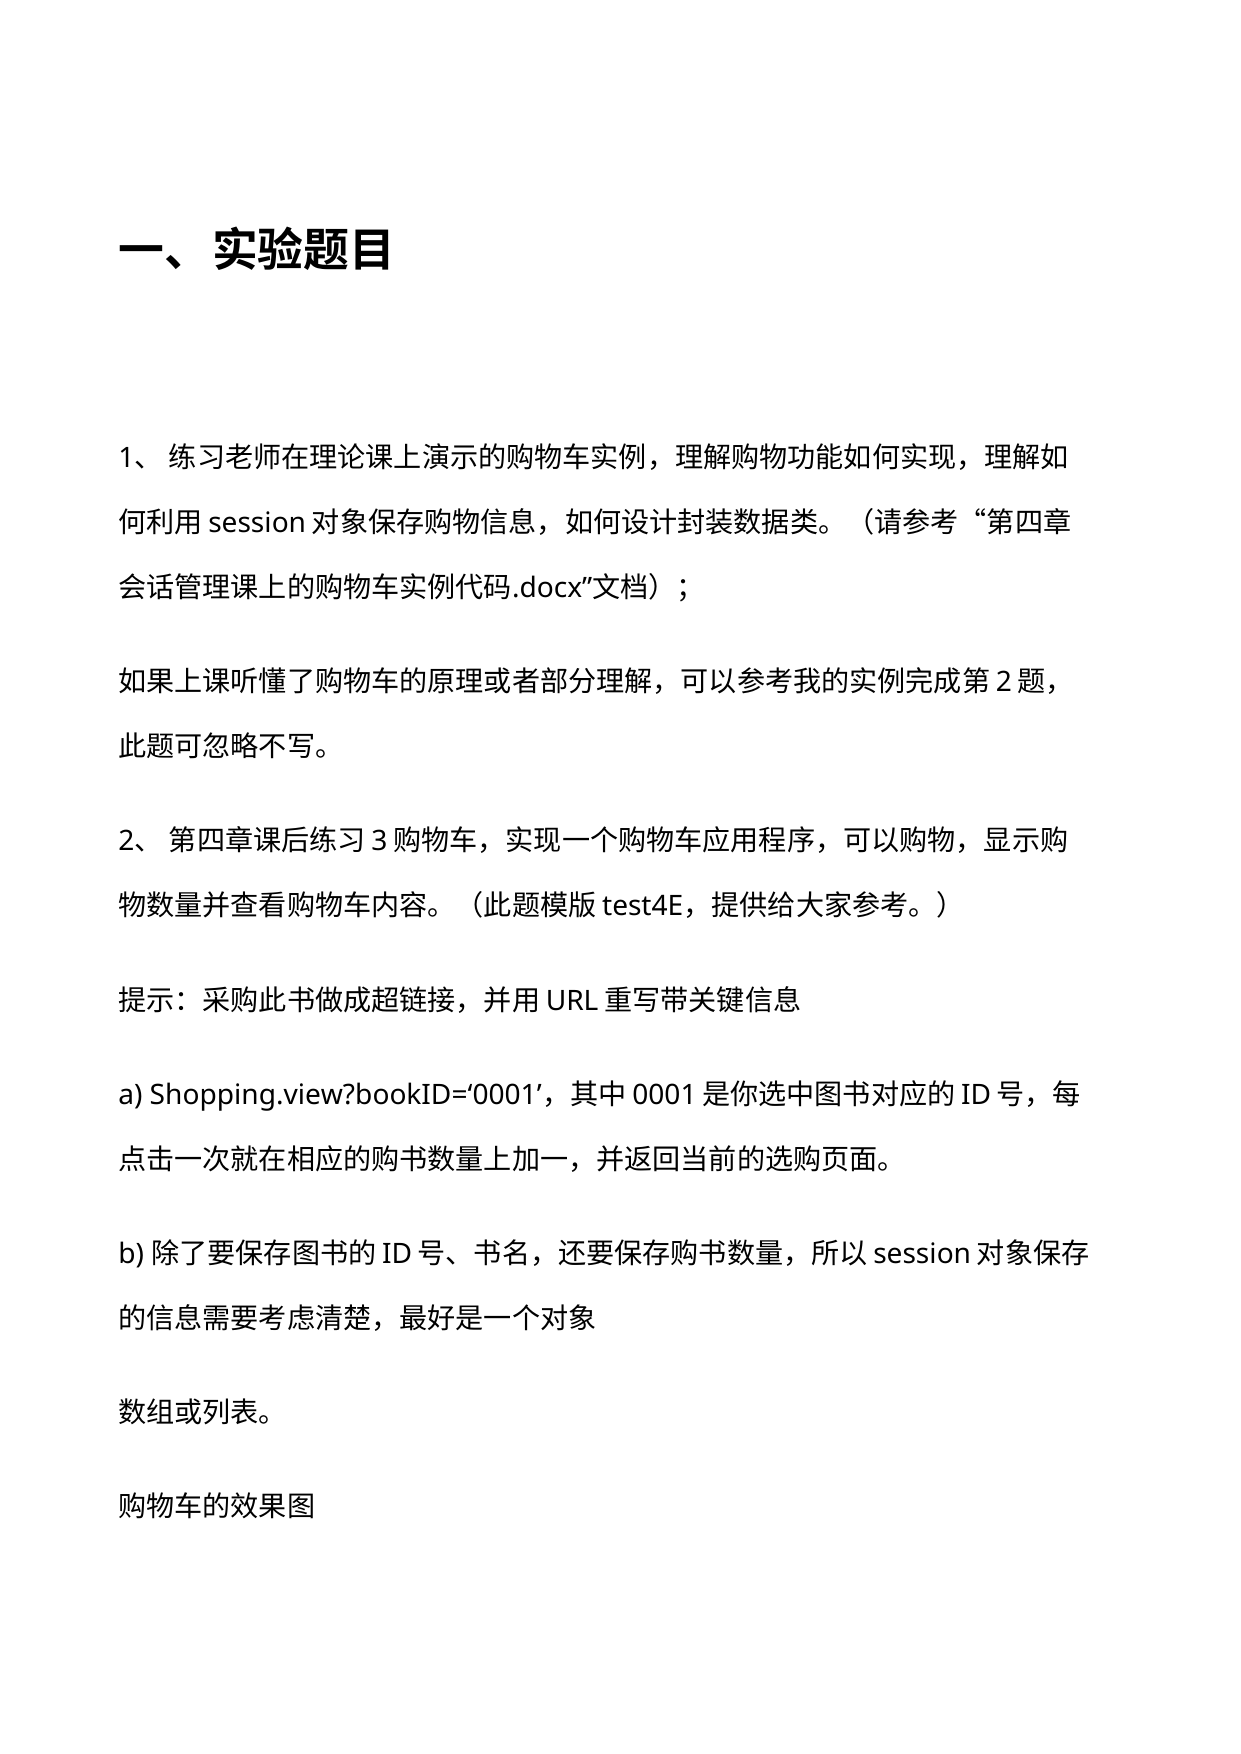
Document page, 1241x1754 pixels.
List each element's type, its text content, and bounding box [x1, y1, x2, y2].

text b) 除了要保存图书的ID号、书名，还要保存购书数量，所以session对象保存的信息需要考虑清楚，最好是一个对象 [118, 1219, 1093, 1349]
subtitle 实验题目 [118, 197, 1093, 295]
text 提示：采购此书做成超链接，并用URL重写带关键信息 [118, 965, 1093, 1030]
text 数组或列表。 [118, 1378, 1093, 1443]
text 购物车的效果图 [118, 1472, 1093, 1537]
text a) Shopping.view?bookID=‘0001’，其中0001是你选中图书对应的ID号，每点击一次就在相应的购书数量上加一，并返回当前的选购页面。 [118, 1059, 1093, 1189]
text 2、 第四章课后练习3购物车，实现一个购物车应用程序，可以购物，显示购物数量并查看购物车内容。（此题模版test4E，提供给大家参考。） [118, 806, 1093, 936]
text 如果上课听懂了购物车的原理或者部分理解，可以参考我的实例完成第2题，此题可忽略不写。 [118, 647, 1093, 777]
text 1、 练习老师在理论课上演示的购物车实例，理解购物功能如何实现，理解如何利用session对象保存购物信息，如何设计封装数据类。（请参考“第四章会话管理课上的购物车实例代码.docx”文档）； [118, 423, 1093, 618]
